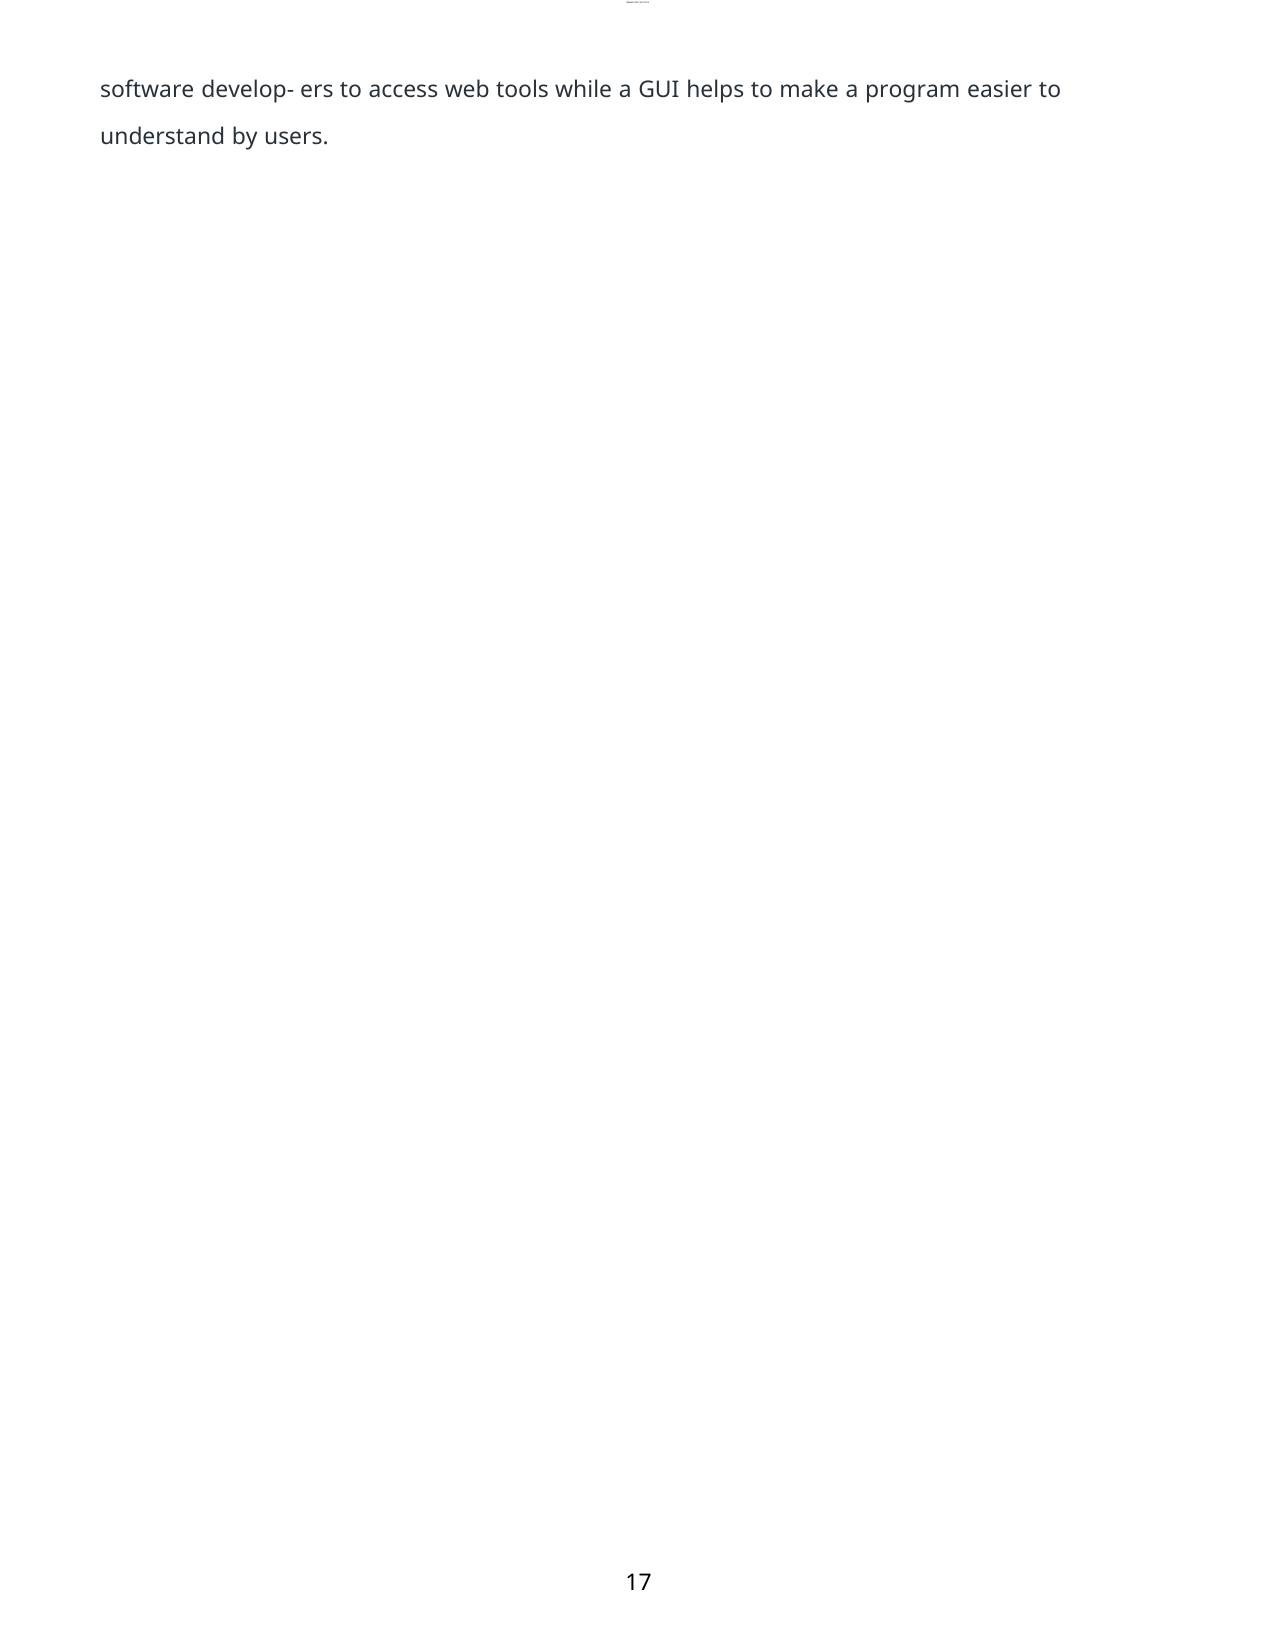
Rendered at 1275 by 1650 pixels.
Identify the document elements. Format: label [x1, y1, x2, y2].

text [100, 73, 1164, 151]
